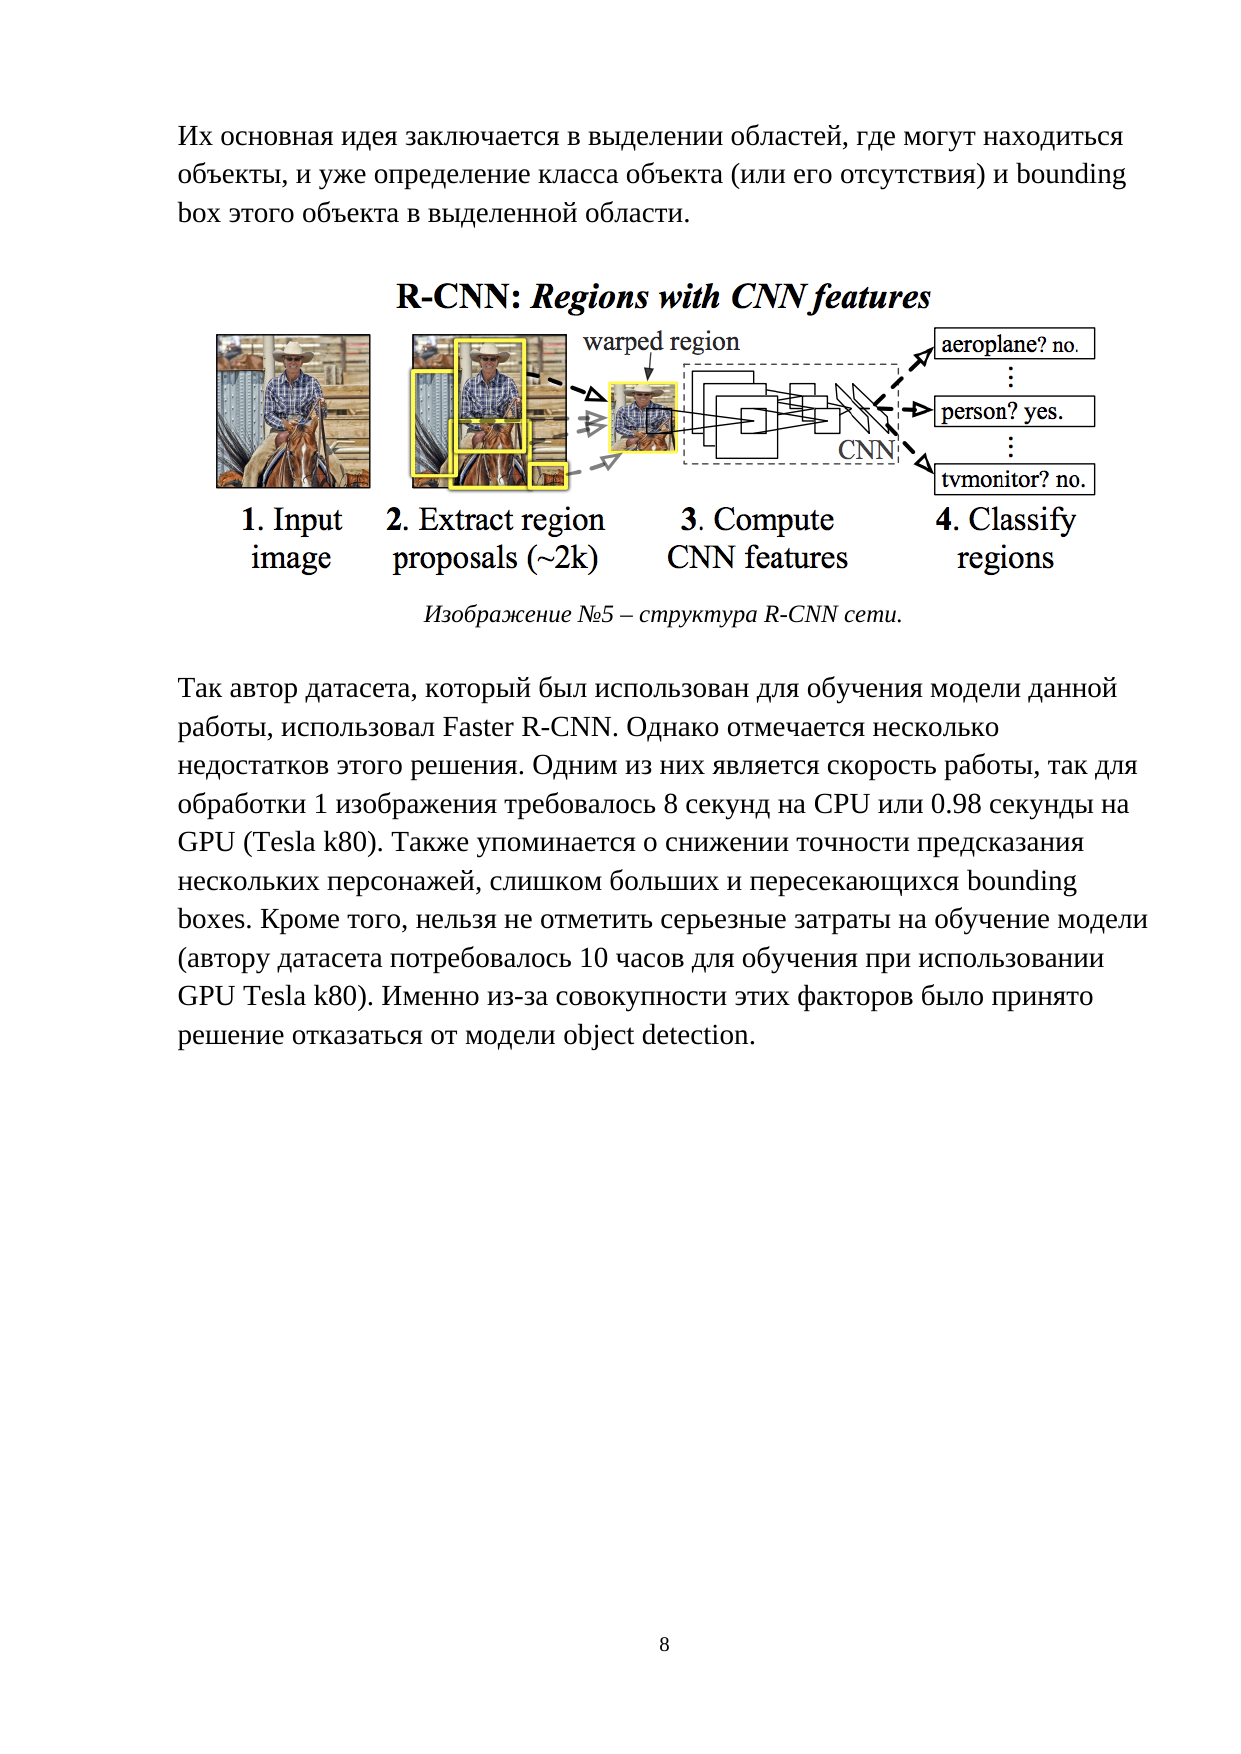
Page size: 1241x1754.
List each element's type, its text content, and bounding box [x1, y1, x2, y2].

list Их основная идея заключается в выделении областей, где могут находиться объекты, и уже определение класса объекта (или его отсутствия) и bounding box этого объекта в выделенной области. [177, 118, 1152, 229]
picture [177, 233, 1152, 596]
list Изображение №5 – структура R-CNN сети. [177, 599, 1152, 627]
list Так автор датасета, который был использован для обучения модели данной работы, использовал Faster R-CNN. Однако отмечается несколько недостатков этого решения. Одним из них является скорость работы, так для обработки 1 изображения требовалось 8 секунд на CPU или 0.98 секунды на GPU (Tesla k80). Также упоминается о снижении точности предсказания нескольких персонажей, слишком больших и пересекающихся bounding boxes. Кроме того, нельзя не отметить серьезные затраты на обучение модели (автору датасета потребовалось 10 часов для обучения при использовании GPU Tesla k80). Именно из-за совокупности этих факторов было принято решение отказаться от модели object detection. [177, 670, 1152, 1051]
